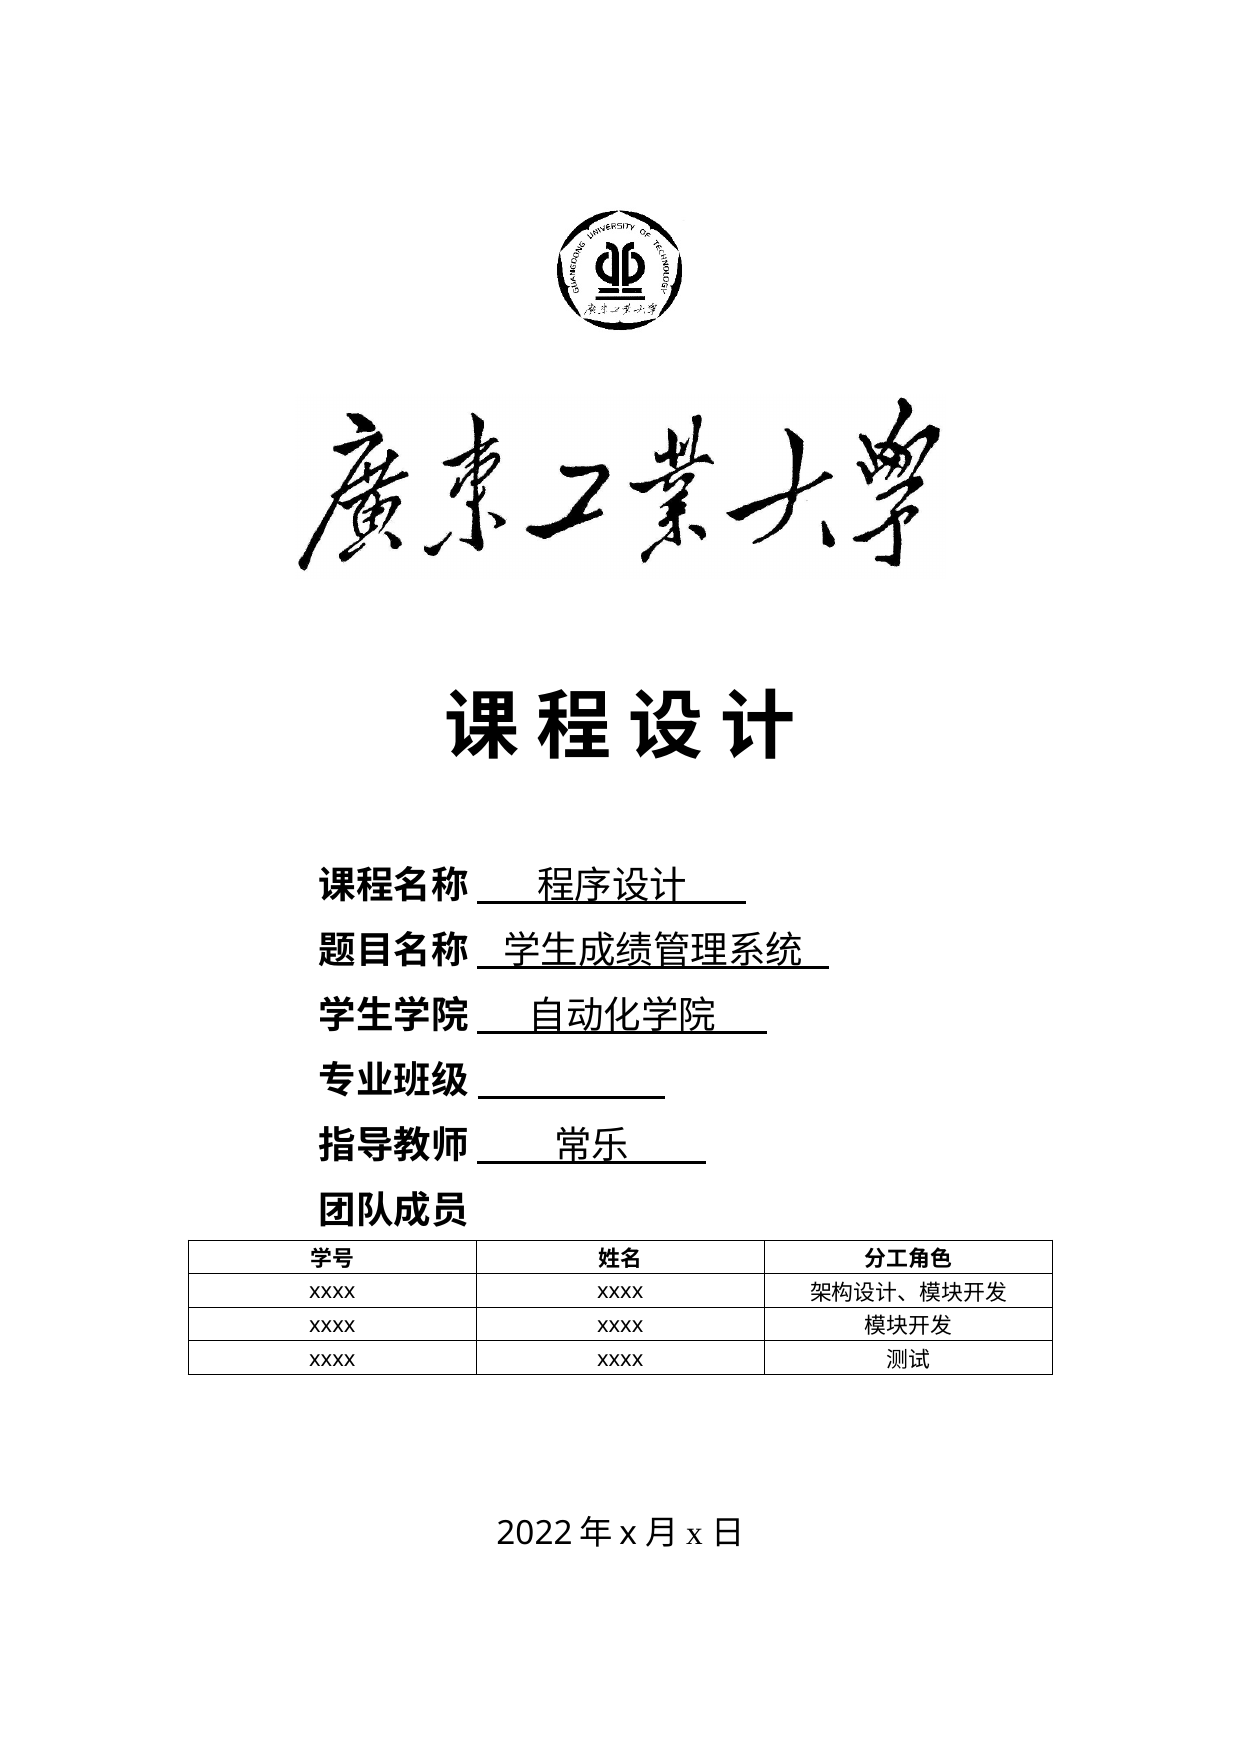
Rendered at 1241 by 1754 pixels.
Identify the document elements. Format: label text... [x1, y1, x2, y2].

table_cell xxxx [477, 1341, 764, 1374]
table_header 学号 [189, 1241, 476, 1273]
text 题目名称 学生成绩管理系统 [243, 914, 1053, 979]
table_cell xxxx [189, 1308, 476, 1340]
table_cell xxxx [477, 1308, 764, 1340]
table_cell xxxx [189, 1274, 476, 1307]
text 课程名称 程序设计 [243, 849, 1053, 914]
text 学生学院 自动化学院 [243, 979, 1053, 1044]
table_cell 架构设计、模块开发 [765, 1274, 1052, 1307]
text 课 程 设 计 [187, 654, 1053, 784]
picture [554, 207, 686, 334]
text 指导教师 常乐 [243, 1109, 1053, 1174]
table_header 分工角色 [765, 1241, 1052, 1273]
text 2022年x 月 x 日 [187, 1497, 1053, 1562]
table_cell xxxx [189, 1341, 476, 1374]
picture [294, 394, 946, 579]
text 团队成员 [243, 1174, 1053, 1239]
table_cell xxxx [477, 1274, 764, 1307]
table_cell 模块开发 [765, 1308, 1052, 1340]
text 专业班级 [243, 1044, 1053, 1109]
table_header 姓名 [477, 1241, 764, 1273]
table_cell 测试 [765, 1341, 1052, 1374]
